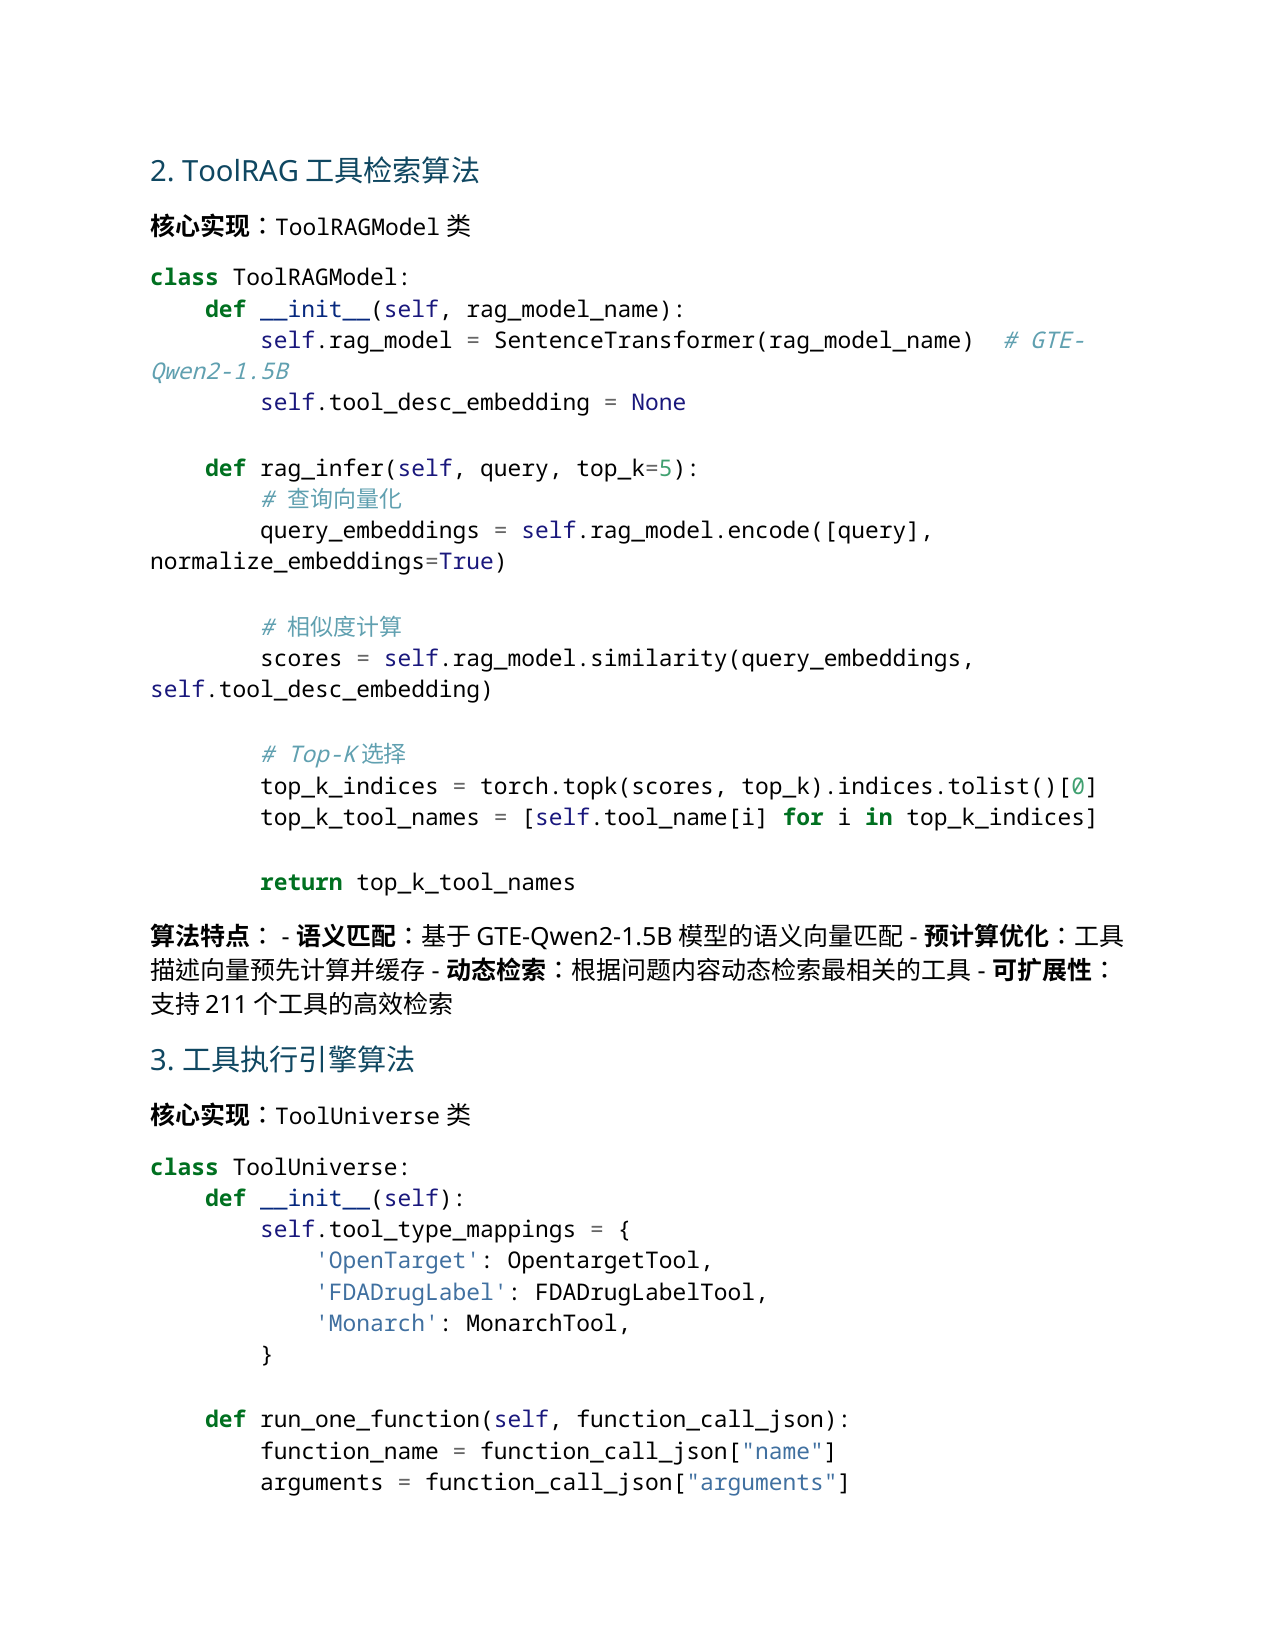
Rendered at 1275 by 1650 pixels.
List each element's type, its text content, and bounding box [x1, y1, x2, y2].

text 核心实现：ToolRAGModel 类 [150, 208, 1125, 242]
text 核心实现：ToolUniverse 类 [150, 1098, 1125, 1132]
subtitle 2. ToolRAG工具检索算法 [150, 150, 1125, 190]
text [150, 1151, 1125, 1497]
text 算法特点： - 语义匹配：基于GTE-Qwen2-1.5B模型的语义向量匹配 - 预计算优化：工具描述向量预先计算并缓存 - 动态检索：根据问题内容动态检索最相关的工具 - 可扩展性：支持211个工具的高效检索 [150, 918, 1125, 1021]
text class ToolRAGModel: def __init__(self, rag_model_name): self.rag_model = SentenceTransformer(rag_model_name) # GTE-Qwen2-1.5B self.tool_desc_embedding = None def rag_infer(self, query, top_k=5): # 查询向量化 query_embeddings = self.rag_model.encode([query], normalize_embeddings=True) # 相似度计算 scores = self.rag_model.similarity(query_embeddings, self.tool_desc_embedding) # Top-K选择 top_k_indices = torch.topk(scores, top_k).indices.tolist()[0] top_k_tool_names = [self.tool_name[i] for i in top_k_indices] return top_k_tool_names [150, 261, 1125, 897]
subtitle 3. 工具执行引擎算法 [150, 1039, 1125, 1079]
